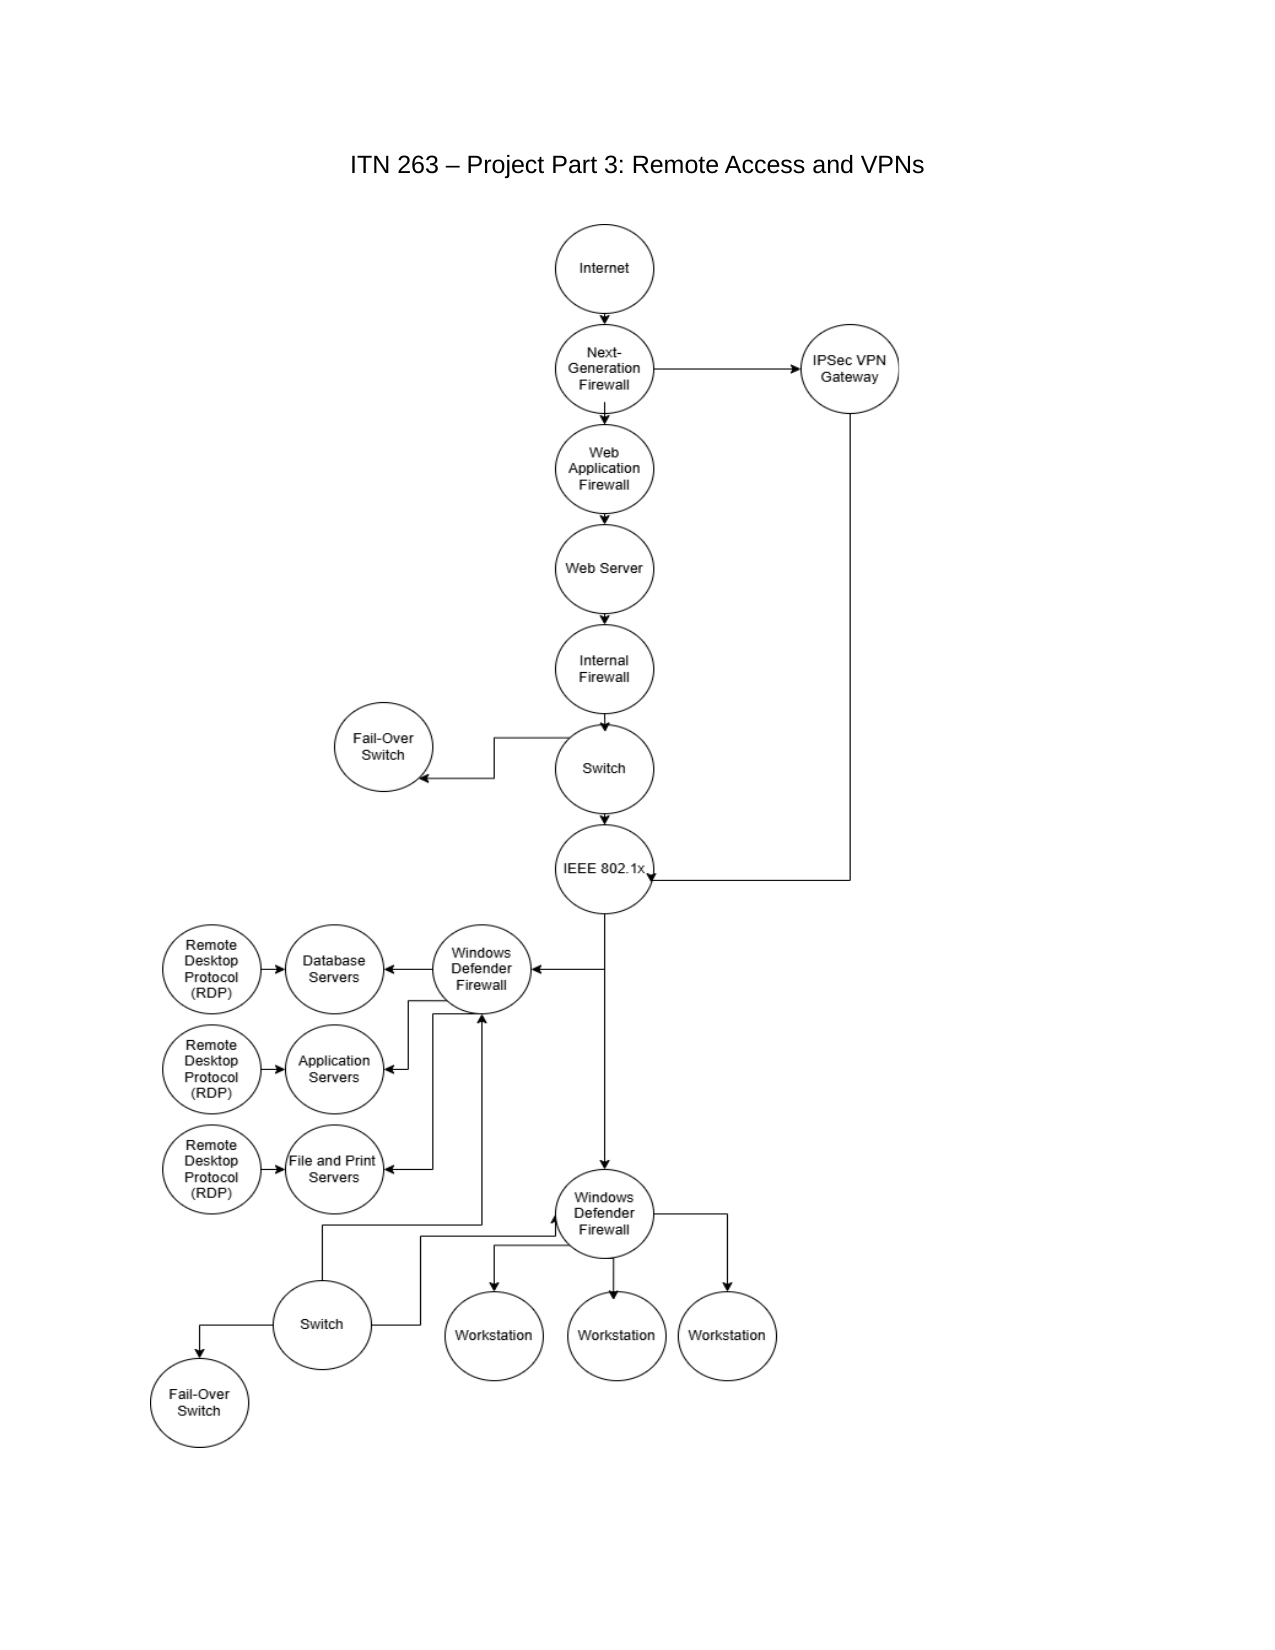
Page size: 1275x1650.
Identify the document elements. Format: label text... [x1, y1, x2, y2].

text ITN 263 – Project Part 3: Remote Access and VPNs [150, 150, 1125, 179]
picture [150, 224, 900, 1448]
